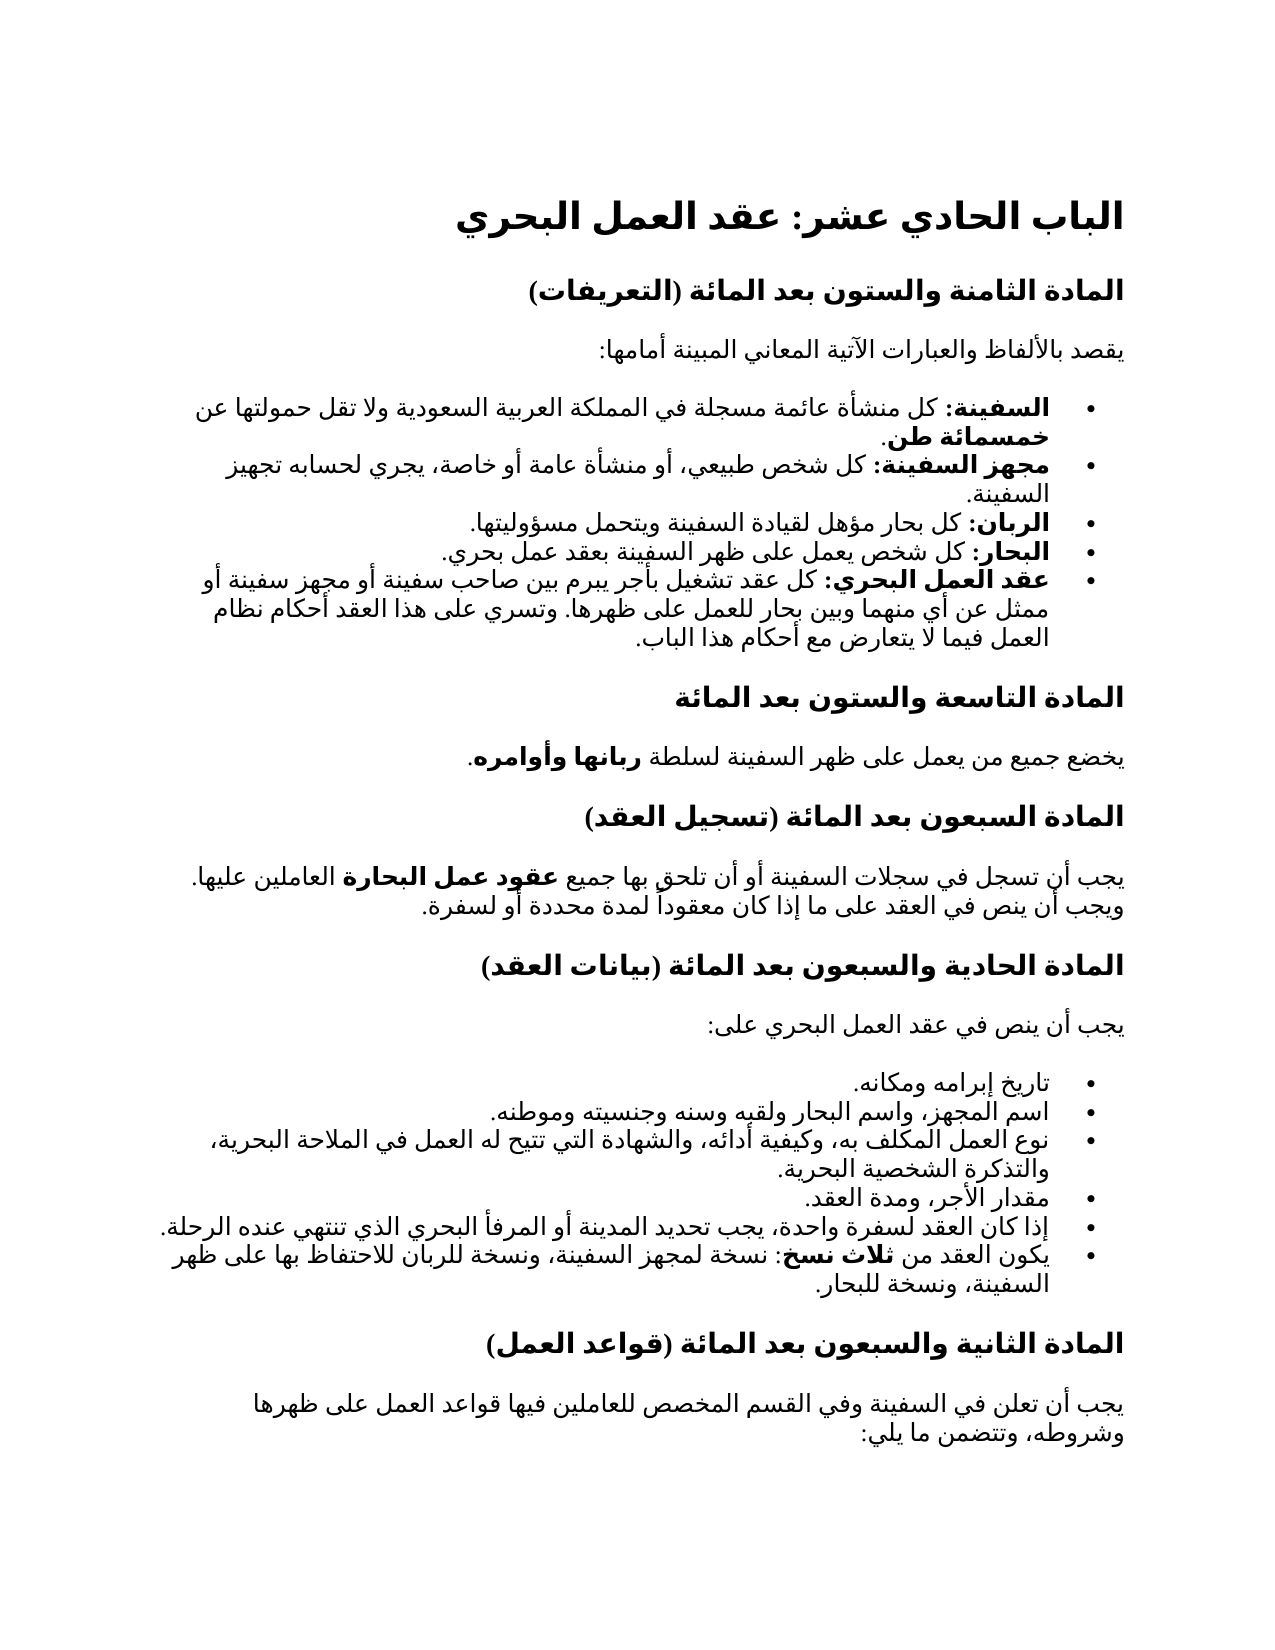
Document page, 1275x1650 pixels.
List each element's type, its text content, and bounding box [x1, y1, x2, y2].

subtitle الباب الحادي عشر: عقد العمل البحري [150, 150, 1125, 238]
text المادة الثانية والسبعون بعد المائة (قواعد العمل) [150, 1327, 1125, 1360]
text يجب أن تعلن في السفينة وفي القسم المخصص للعاملين فيها قواعد العمل على ظهرها وشروطه، وتتضمن ما يلي: [150, 1389, 1125, 1446]
text المادة التاسعة والستون بعد المائة [150, 681, 1125, 713]
list الربان: كل بحار مؤهل لقيادة السفينة ويتحمل مسؤوليتها. [150, 508, 1087, 537]
text المادة الثامنة والستون بعد المائة (التعريفات) [150, 273, 1125, 306]
list يكون العقد من ثلاث نسخ: نسخة لمجهز السفينة، ونسخة للربان للاحتفاظ بها على ظهر السفينة، ونسخة للبحار. [150, 1241, 1087, 1298]
list مقدار الأجر، ومدة العقد. [150, 1183, 1087, 1212]
list عقد العمل البحري: كل عقد تشغيل بأجر يبرم بين صاحب سفينة أو مجهز سفينة أو ممثل عن أي منهما وبين بحار للعمل على ظهرها. وتسري على هذا العقد أحكام نظام العمل فيما لا يتعارض مع أحكام هذا الباب. [150, 566, 1087, 652]
list السفينة: كل منشأة عائمة مسجلة في المملكة العربية السعودية ولا تقل حمولتها عن خمسمائة طن. [150, 393, 1087, 451]
text المادة السبعون بعد المائة (تسجيل العقد) [150, 800, 1125, 833]
text المادة الحادية والسبعون بعد المائة (بيانات العقد) [150, 949, 1125, 981]
list مجهز السفينة: كل شخص طبيعي، أو منشأة عامة أو خاصة، يجري لحسابه تجهيز السفينة. [150, 451, 1087, 508]
text يجب أن تسجل في سجلات السفينة أو أن تلحق بها جميع عقود عمل البحارة العاملين عليها. ويجب أن ينص في العقد على ما إذا كان معقوداً لمدة محددة أو لسفرة. [150, 862, 1125, 919]
text يجب أن ينص في عقد العمل البحري على: [150, 1010, 1125, 1039]
list نوع العمل المكلف به، وكيفية أدائه، والشهادة التي تتيح له العمل في الملاحة البحرية، والتذكرة الشخصية البحرية. [150, 1126, 1087, 1183]
text يخضع جميع من يعمل على ظهر السفينة لسلطة ربانها وأوامره. [150, 742, 1125, 771]
list اسم المجهز، واسم البحار ولقبه وسنه وجنسيته وموطنه. [150, 1097, 1087, 1126]
list تاريخ إبرامه ومكانه. [150, 1068, 1087, 1097]
list البحار: كل شخص يعمل على ظهر السفينة بعقد عمل بحري. [150, 537, 1087, 566]
text يقصد بالألفاظ والعبارات الآتية المعاني المبينة أمامها: [150, 335, 1125, 364]
list إذا كان العقد لسفرة واحدة، يجب تحديد المدينة أو المرفأ البحري الذي تنتهي عنده الرحلة. [150, 1212, 1087, 1241]
